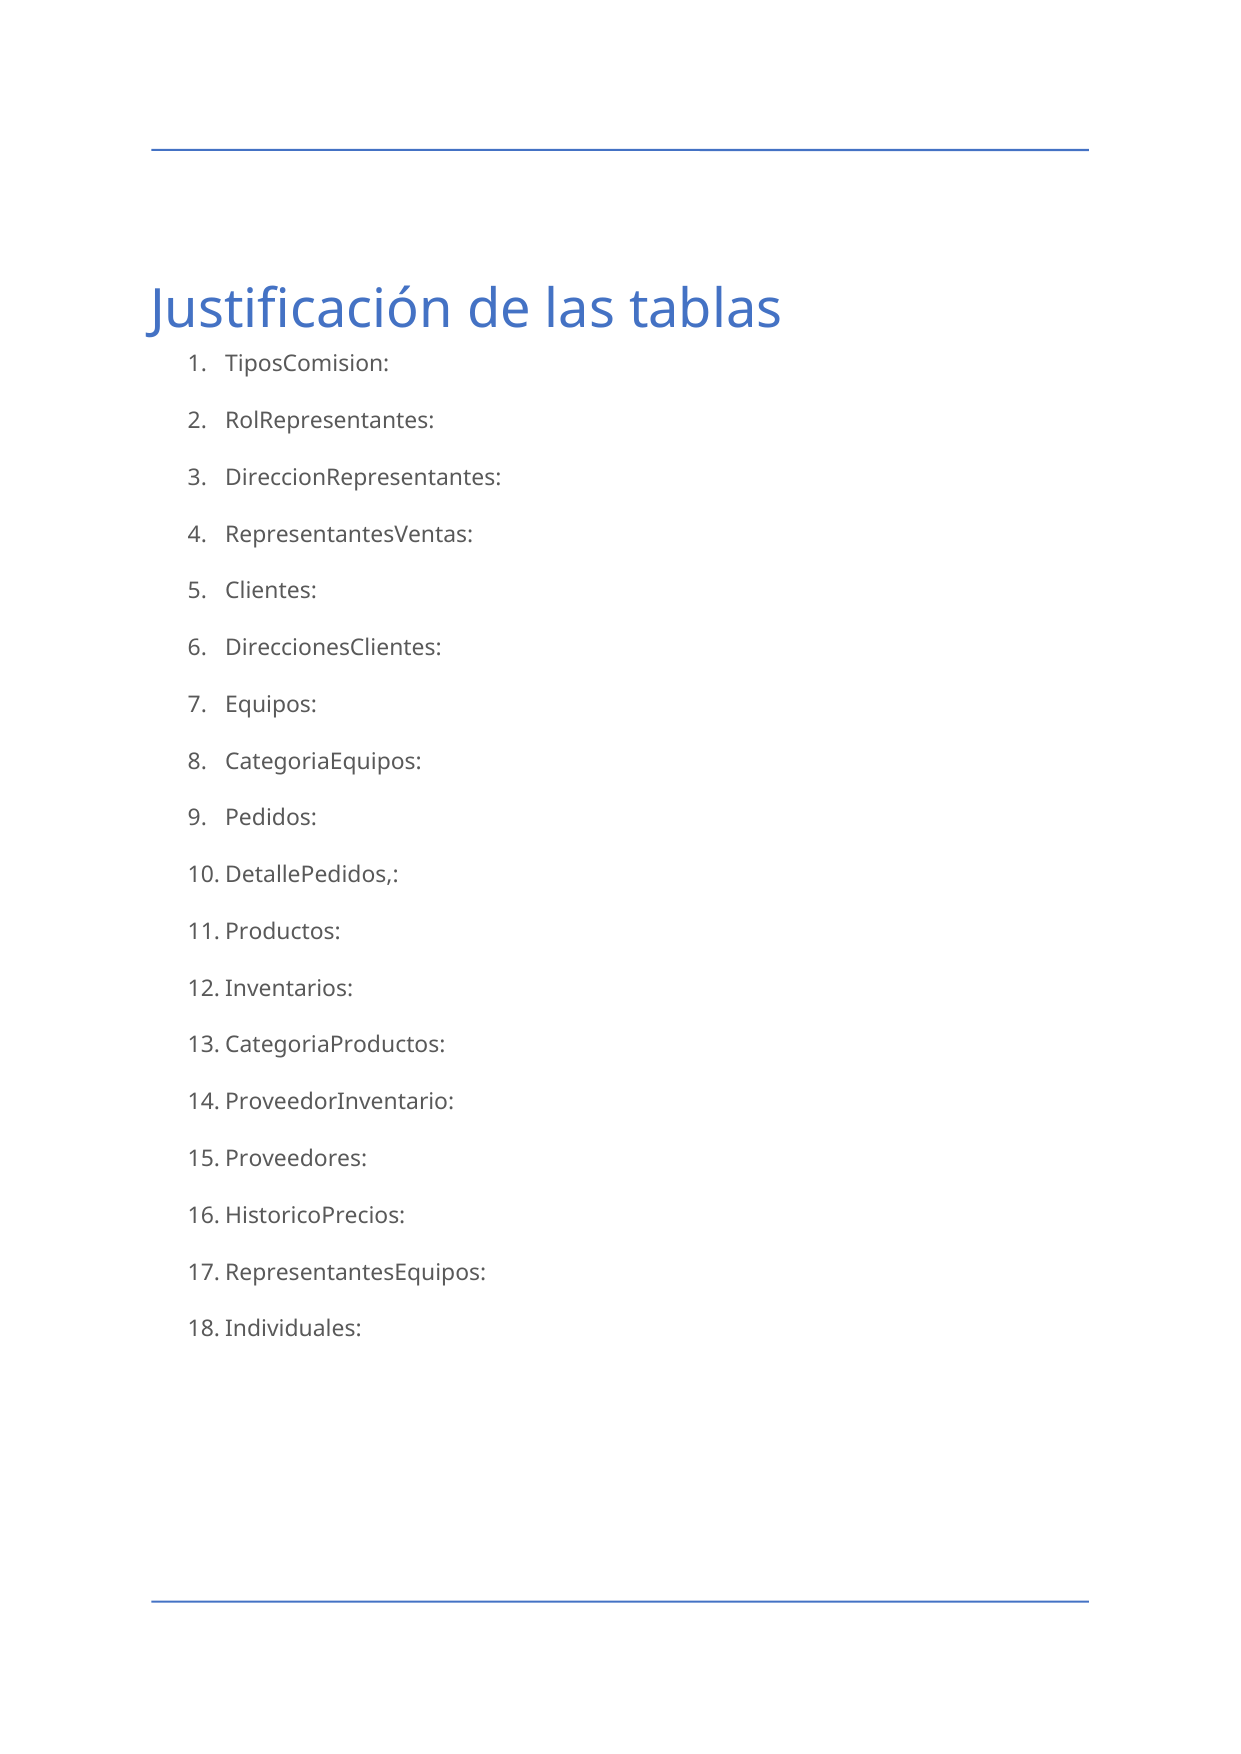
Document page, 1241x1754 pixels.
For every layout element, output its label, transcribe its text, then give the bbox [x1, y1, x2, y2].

list CategoriaEquipos: [187, 744, 1090, 776]
list DireccionesClientes: [187, 631, 1090, 662]
list RolRepresentantes: [187, 404, 1090, 435]
list CategoriaProductos: [187, 1028, 1090, 1060]
list Clientes: [187, 574, 1090, 606]
list TiposComision: [187, 347, 1090, 378]
list ProveedorInventario: [187, 1085, 1090, 1116]
list DetallePedidos,: [187, 858, 1090, 889]
list Pedidos: [187, 801, 1090, 833]
list Inventarios: [187, 972, 1090, 1003]
list DireccionRepresentantes: [187, 461, 1090, 492]
list RepresentantesVentas: [187, 517, 1090, 549]
list Individuales: [187, 1312, 1090, 1343]
list Proveedores: [187, 1142, 1090, 1173]
list Productos: [187, 915, 1090, 946]
list Equipos: [187, 688, 1090, 719]
subtitle Justificación de las tablas [150, 269, 1090, 343]
list HistoricoPrecios: [187, 1199, 1090, 1230]
list RepresentantesEquipos: [187, 1256, 1090, 1287]
